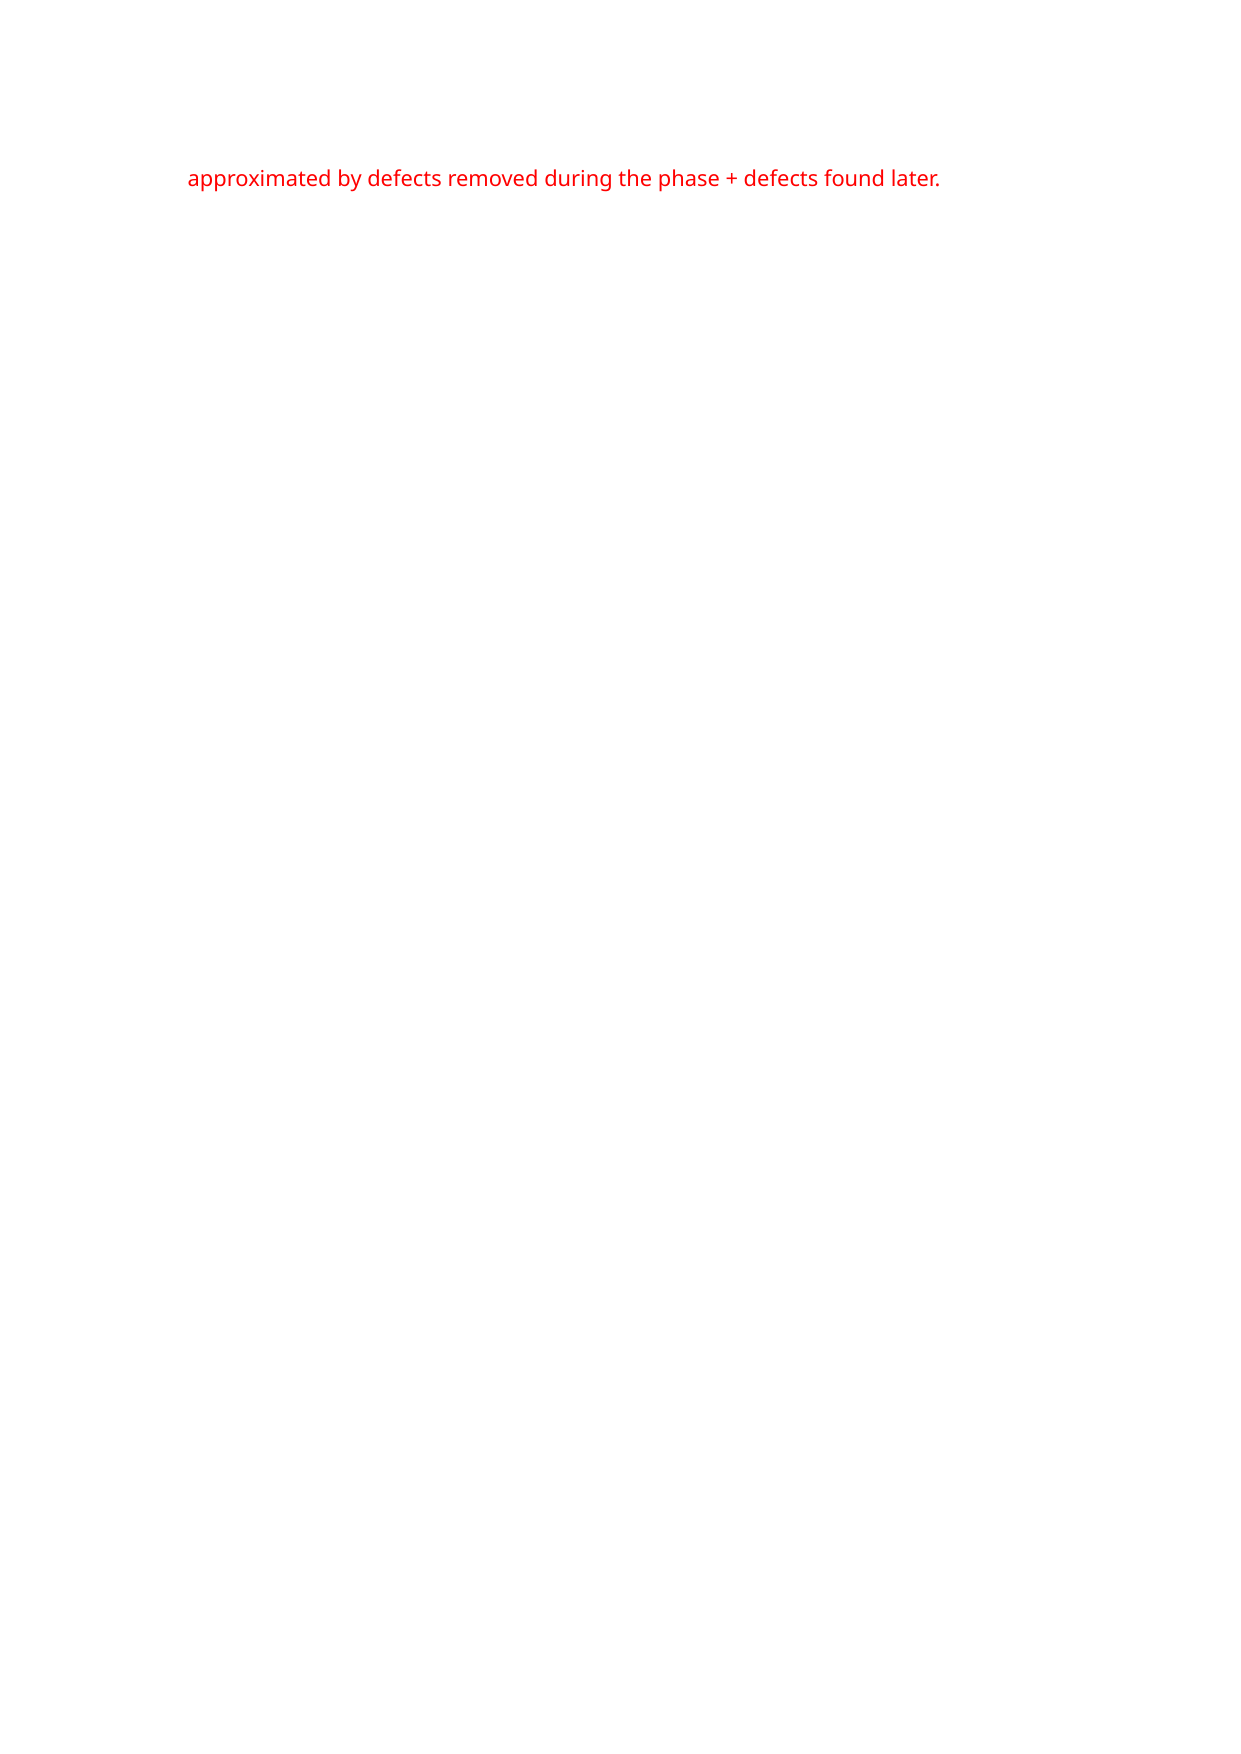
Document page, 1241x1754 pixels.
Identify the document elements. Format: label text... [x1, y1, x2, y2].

text approximated by defects removed during the phase + defects found later. [187, 162, 1053, 194]
